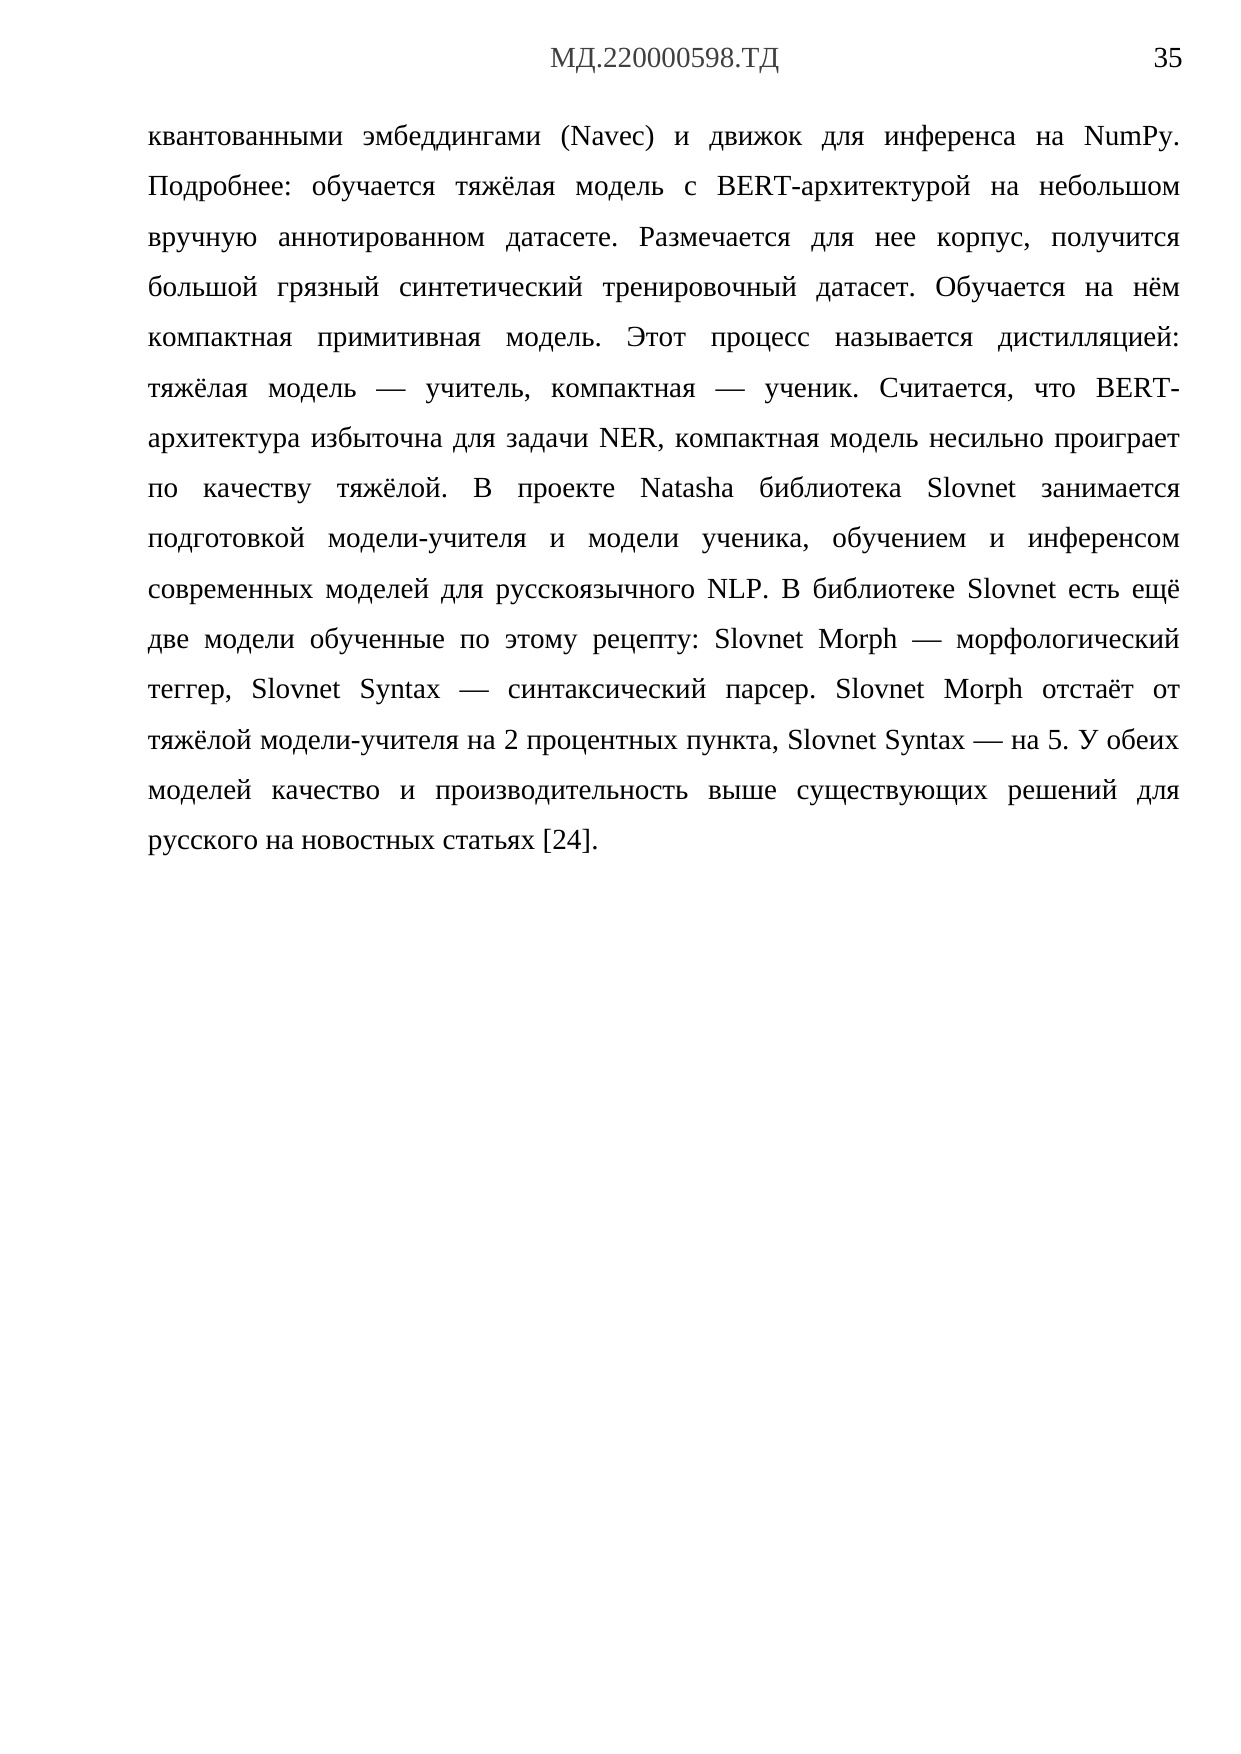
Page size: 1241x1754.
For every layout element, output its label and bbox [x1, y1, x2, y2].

text [148, 118, 1181, 856]
